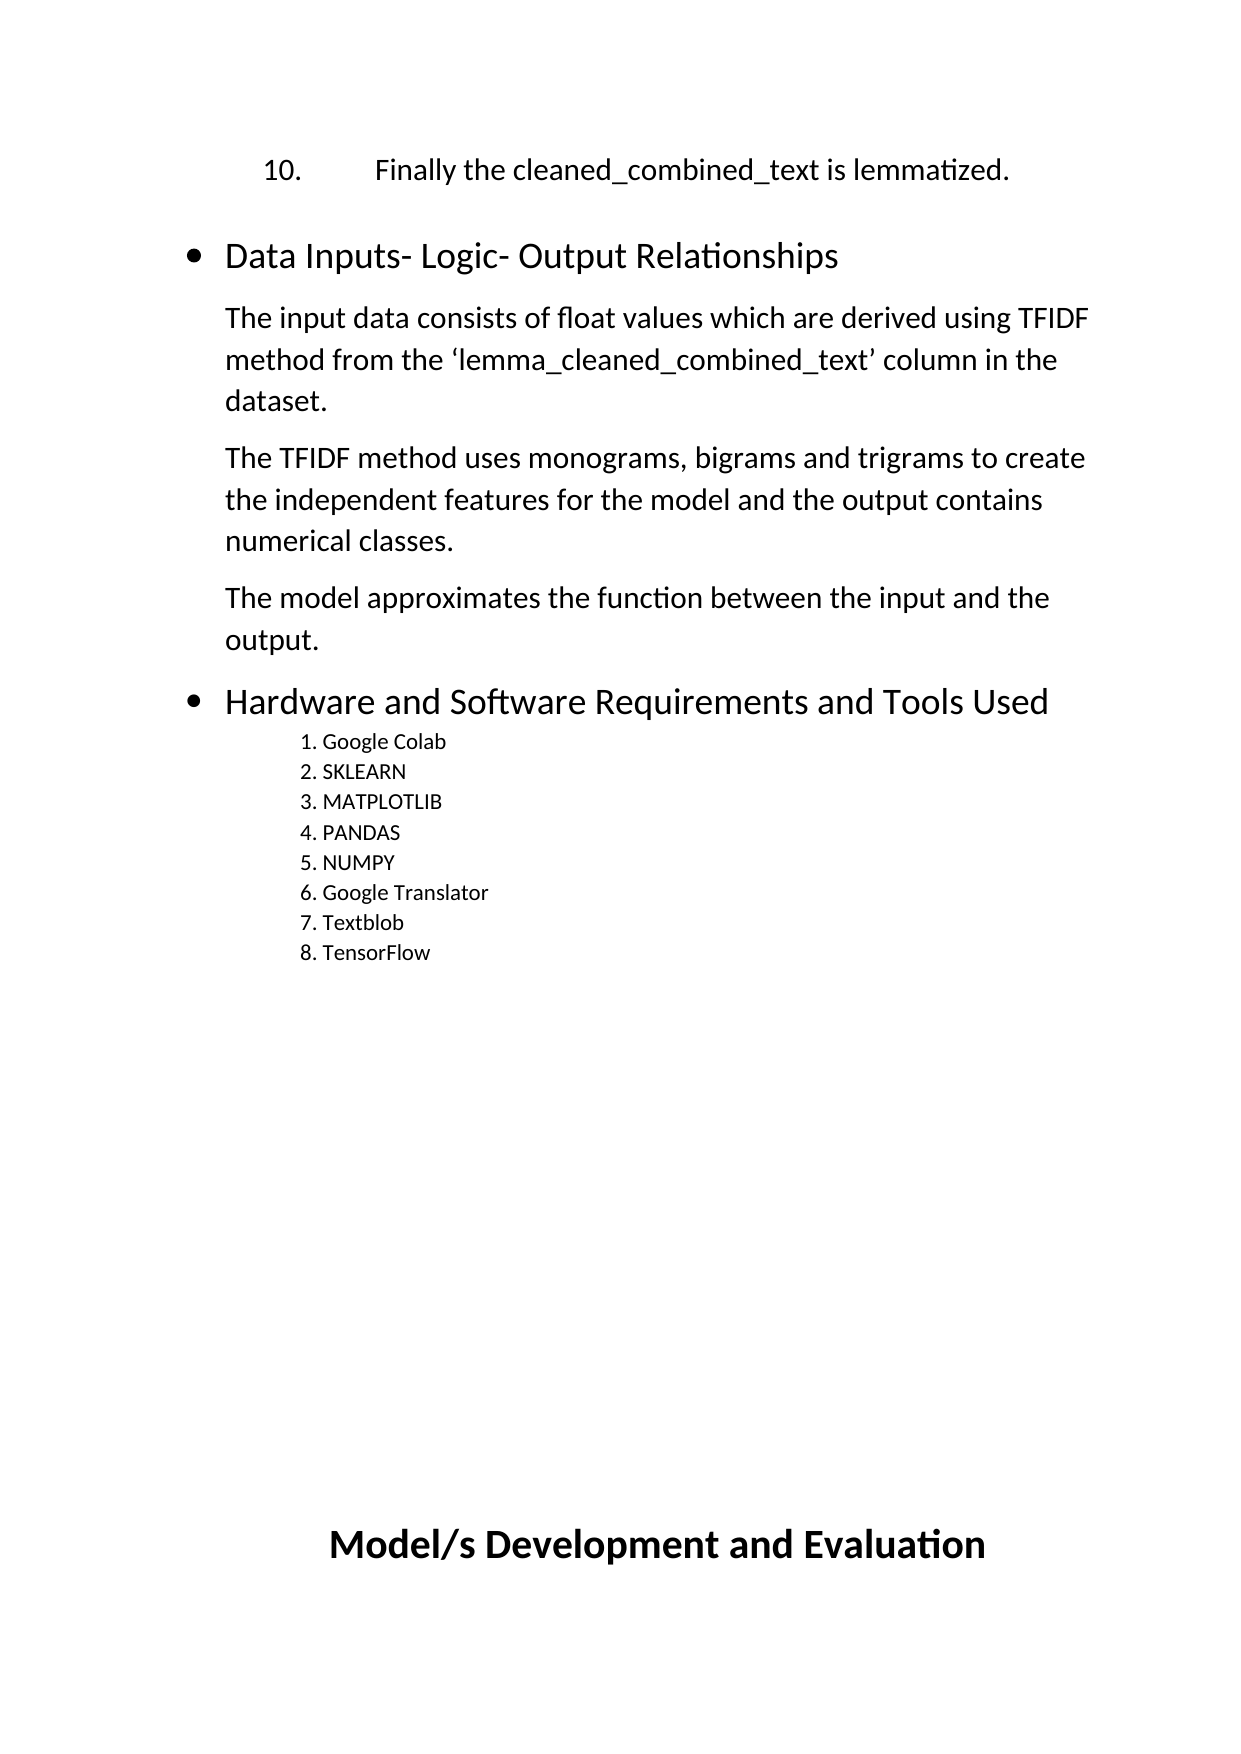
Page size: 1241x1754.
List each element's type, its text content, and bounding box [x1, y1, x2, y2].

list 7. Textblob [225, 908, 1090, 936]
text The model approximates the function between the input and the output. [225, 579, 1090, 658]
list 8. TensorFlow [225, 938, 1090, 967]
list Data Inputs- Logic- Output Relationships [187, 232, 1090, 278]
list 1. Google Colab [225, 727, 1090, 755]
list Finally the cleaned_combined_text is lemmatized. [262, 150, 1090, 188]
text The input data consists of float values which are derived using TFIDF method from the ‘lemma_cleaned_combined_text’ column in the dataset. [225, 298, 1090, 419]
list 4. PANDAS [225, 818, 1090, 846]
list Hardware and Software Requirements and Tools Used [187, 678, 1090, 723]
text The TFIDF method uses monograms, bigrams and trigrams to create the independent features for the model and the output contains numerical classes. [225, 438, 1090, 559]
list 6. Google Translator [225, 878, 1090, 906]
list 2. SKLEARN [225, 757, 1090, 785]
list Model/s Development and Evaluation [225, 1518, 1090, 1568]
list 3. MATPLOTLIB [225, 787, 1090, 816]
list 5. NUMPY [225, 848, 1090, 876]
